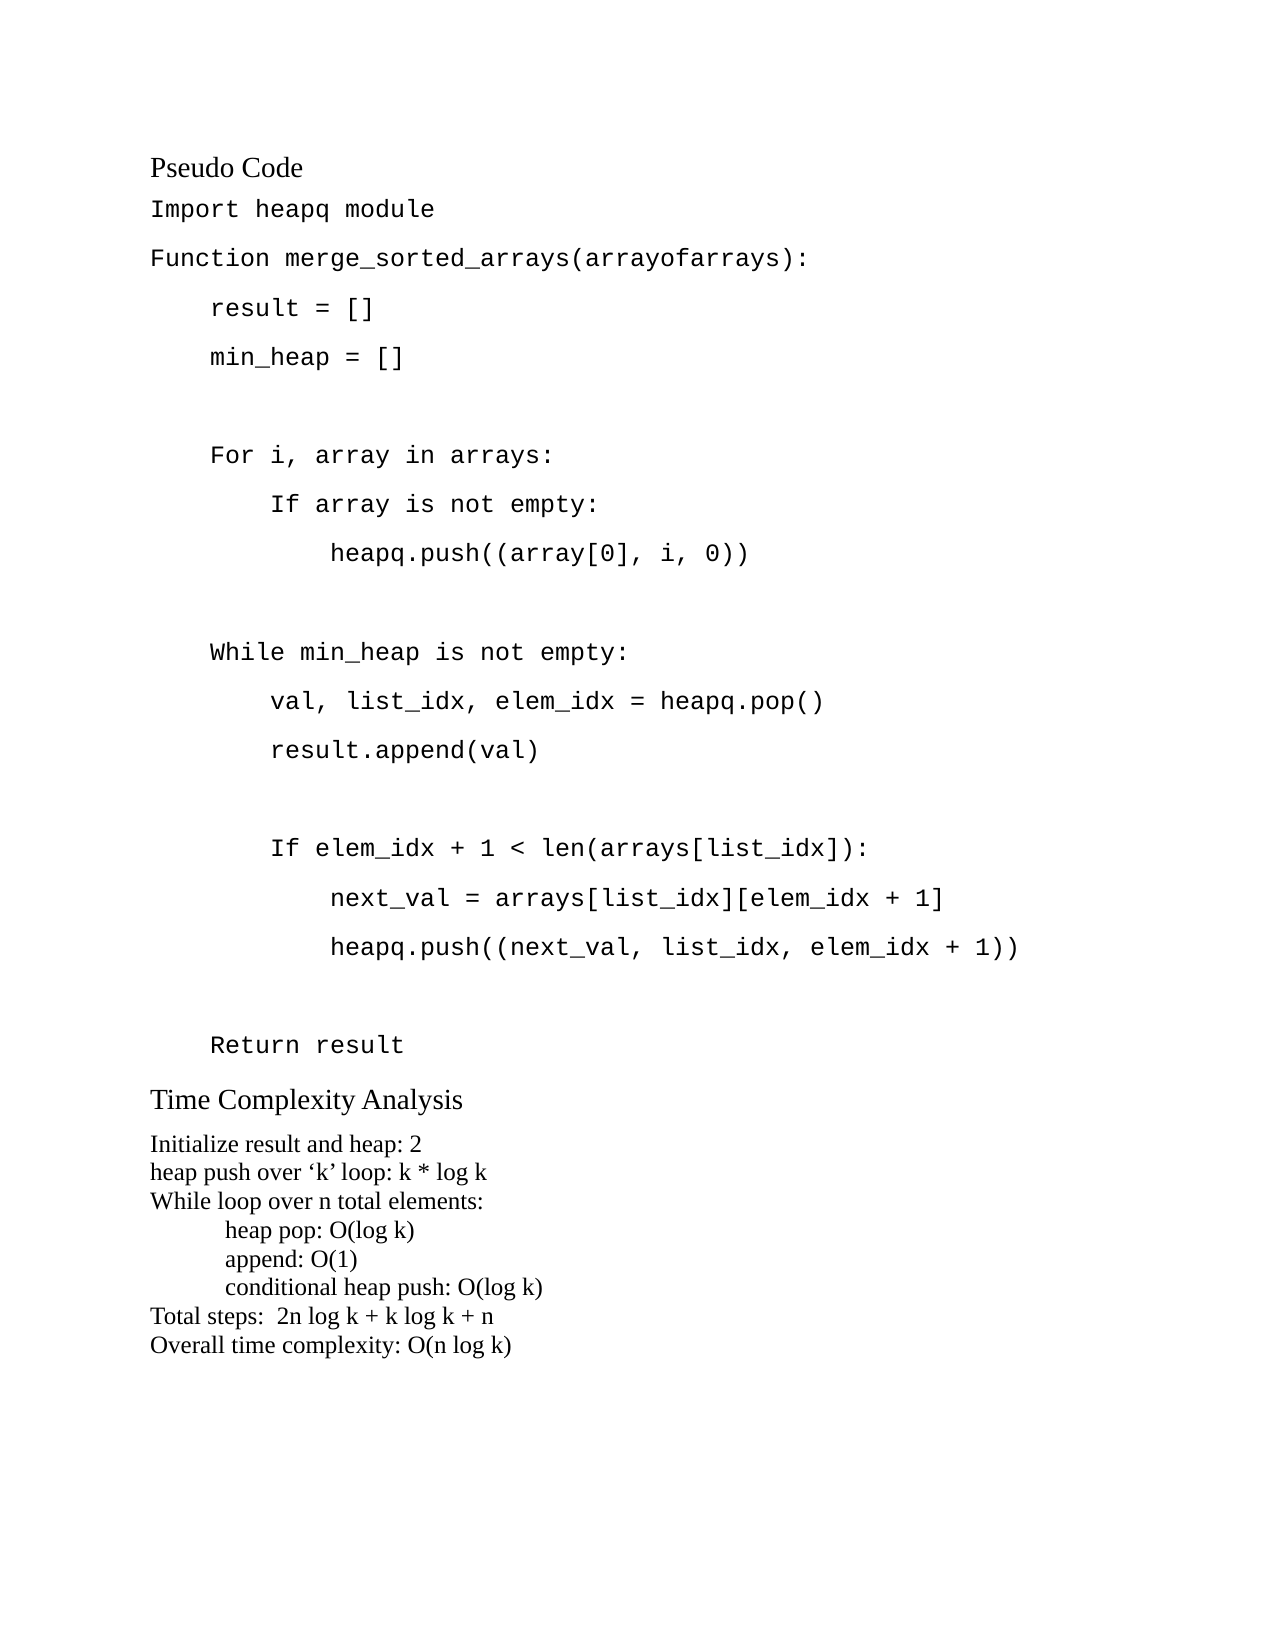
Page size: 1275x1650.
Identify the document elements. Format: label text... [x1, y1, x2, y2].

text result = [] [150, 295, 1125, 323]
text While min_heap is not empty: [150, 639, 1125, 668]
text If elem_idx + 1 < len(arrays[list_idx]): [150, 836, 1125, 864]
text Return result [150, 1033, 1125, 1061]
text Import heapq module [150, 197, 1125, 225]
text result.append(val) [150, 738, 1125, 766]
text If array is not empty: [150, 492, 1125, 520]
text append: O(1) [150, 1244, 1125, 1272]
text Function merge_sorted_arrays(arrayofarrays): [150, 246, 1125, 274]
subtitle Time Complexity Analysis [150, 1082, 1125, 1115]
text heapq.push((next_val, list_idx, elem_idx + 1)) [150, 934, 1125, 963]
text val, list_idx, elem_idx = heapq.pop() [150, 688, 1125, 717]
text heapq.push((array[0], i, 0)) [150, 541, 1125, 569]
text heap pop: O(log k) [150, 1215, 1125, 1244]
text next_val = arrays[list_idx][elem_idx + 1] [150, 885, 1125, 913]
text min_heap = [] [150, 344, 1125, 373]
text conditional heap push: O(log k) [150, 1272, 1125, 1301]
text Total steps: 2n log k + k log k + n Overall time complexity: O(n log k) [150, 1301, 1125, 1359]
text While loop over n total elements: [150, 1186, 1125, 1215]
text heap push over ‘k’ loop: k * log k [150, 1157, 1125, 1186]
text For i, array in arrays: [150, 443, 1125, 471]
subtitle Pseudo Code [150, 150, 1125, 183]
text Initialize result and heap: 2 [150, 1129, 1125, 1157]
